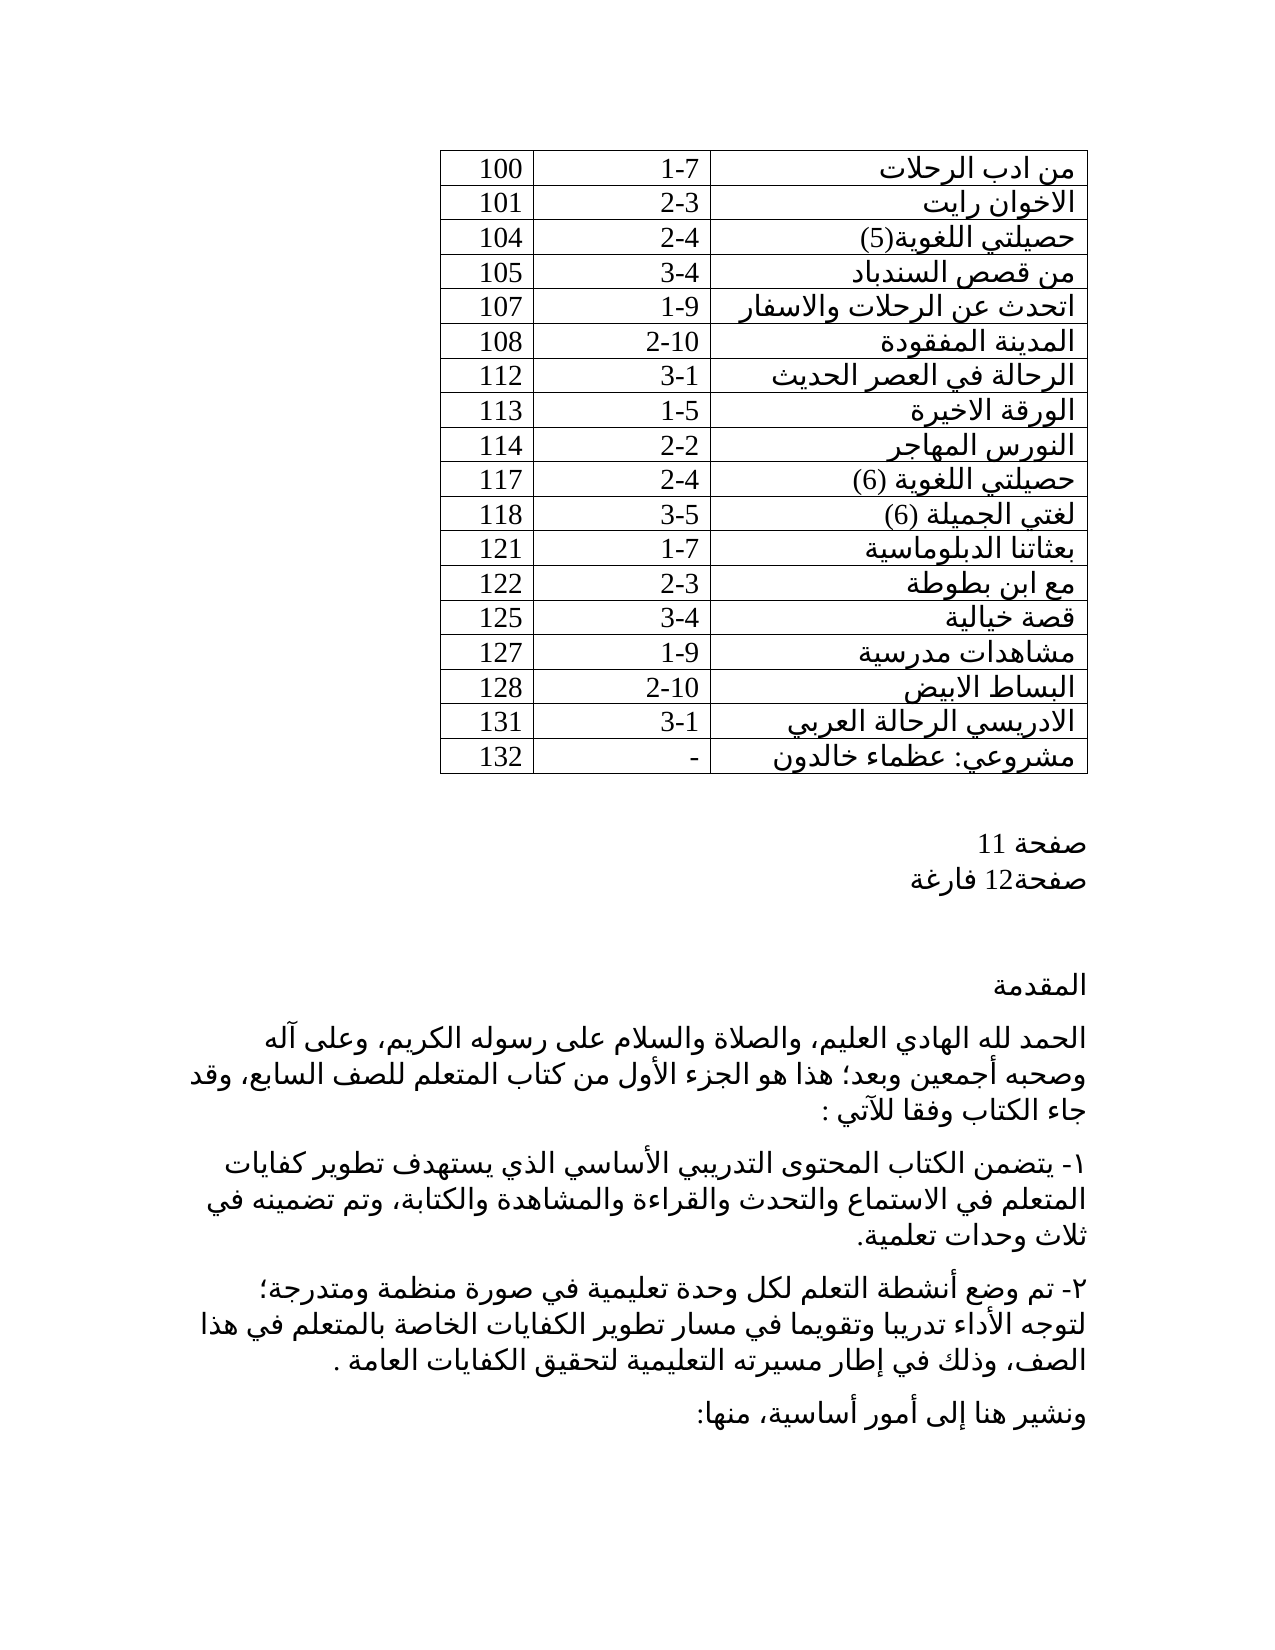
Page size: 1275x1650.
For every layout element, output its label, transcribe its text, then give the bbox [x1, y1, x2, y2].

table_cell 1-9 [534, 289, 710, 323]
table_cell 112 [441, 359, 533, 392]
table_cell 3-4 [534, 601, 710, 634]
table_cell 2-10 [534, 670, 710, 703]
text ١- يتضمن الكتاب المحتوى التدريبي الأساسي الذي يستهدف تطوير كفايات المتعلم في الاستماع والتحدث والقراءة والمشاهدة والكتابة، وتم تضمينه في ثلاث وحدات تعلمية. [187, 1146, 1087, 1252]
table_cell حصيلتي اللغوية(5) [711, 220, 1087, 254]
table_cell 114 [441, 428, 533, 461]
table_cell بعثاتنا الدبلوماسية [711, 531, 1087, 565]
table_cell 131 [441, 704, 533, 738]
table_cell 1-5 [534, 393, 710, 427]
table_cell مشاهدات مدرسية [711, 635, 1087, 669]
table_cell 2-3 [534, 186, 710, 219]
table_cell النورس المهاجر [711, 428, 1087, 461]
table_cell 128 [441, 670, 533, 703]
table_cell الادريسي الرحالة العربي [711, 704, 1087, 738]
table_cell 1-7 [534, 151, 710, 184]
table_cell 2-4 [534, 462, 710, 496]
table_cell 113 [441, 393, 533, 427]
table_cell من ادب الرحلات [711, 151, 1087, 184]
table_cell الورقة الاخيرة [711, 393, 1087, 427]
table_cell الرحالة في العصر الحديث [711, 359, 1087, 392]
table_cell المدينة المفقودة [711, 324, 1087, 357]
table_cell 107 [441, 289, 533, 323]
table_cell 118 [441, 497, 533, 530]
table_cell 1-9 [534, 635, 710, 669]
table_cell 108 [441, 324, 533, 357]
table_cell 1-7 [534, 531, 710, 565]
text الحمد لله الهادي العليم، والصلاة والسلام على رسوله الكريم، وعلى آله وصحبه أجمعين وبعد؛ هذا هو الجزء الأول من كتاب المتعلم للصف السابع، وقد جاء الكتاب وفقا للآتي : [187, 1021, 1087, 1127]
table_cell 2-10 [534, 324, 710, 357]
table_cell لغتي الجميلة (6) [711, 497, 1087, 530]
table_cell 125 [441, 601, 533, 634]
table_cell 3-1 [534, 704, 710, 738]
table_cell 100 [441, 151, 533, 184]
table_cell البساط الابيض [711, 670, 1087, 703]
table_cell مشروعي: عظماء خالدون [711, 739, 1087, 772]
text المقدمة [187, 968, 1087, 1002]
table_cell 3-5 [534, 497, 710, 530]
table_cell 104 [441, 220, 533, 254]
table_cell اتحدث عن الرحلات والاسفار [711, 289, 1087, 323]
table_cell مع ابن بطوطة [711, 566, 1087, 599]
table_cell 121 [441, 531, 533, 565]
table_cell حصيلتي اللغوية (6) [711, 462, 1087, 496]
table_cell من قصص السندباد [711, 255, 1087, 288]
table_cell 2-2 [534, 428, 710, 461]
table_cell الاخوان رايت [711, 186, 1087, 219]
text صفحة 11 صفحة12 فارغة [187, 826, 1087, 896]
table_cell 122 [441, 566, 533, 599]
table_cell - [534, 739, 710, 772]
table_cell 117 [441, 462, 533, 496]
table_cell 132 [441, 739, 533, 772]
table_cell 127 [441, 635, 533, 669]
text ۲- تم وضع أنشطة التعلم لكل وحدة تعليمية في صورة منظمة ومتدرجة؛ لتوجه الأداء تدريبا وتقويما في مسار تطوير الكفايات الخاصة بالمتعلم في هذا الصف، وذلك في إطار مسيرته التعليمية لتحقيق الكفايات العامة . [187, 1271, 1087, 1377]
table_cell قصة خيالية [711, 601, 1087, 634]
text ونشير هنا إلى أمور أساسية، منها: [187, 1396, 1087, 1430]
table_cell 3-1 [534, 359, 710, 392]
table_cell 105 [441, 255, 533, 288]
table_cell 2-4 [534, 220, 710, 254]
table_cell 3-4 [534, 255, 710, 288]
table_cell 101 [441, 186, 533, 219]
table_cell 2-3 [534, 566, 710, 599]
